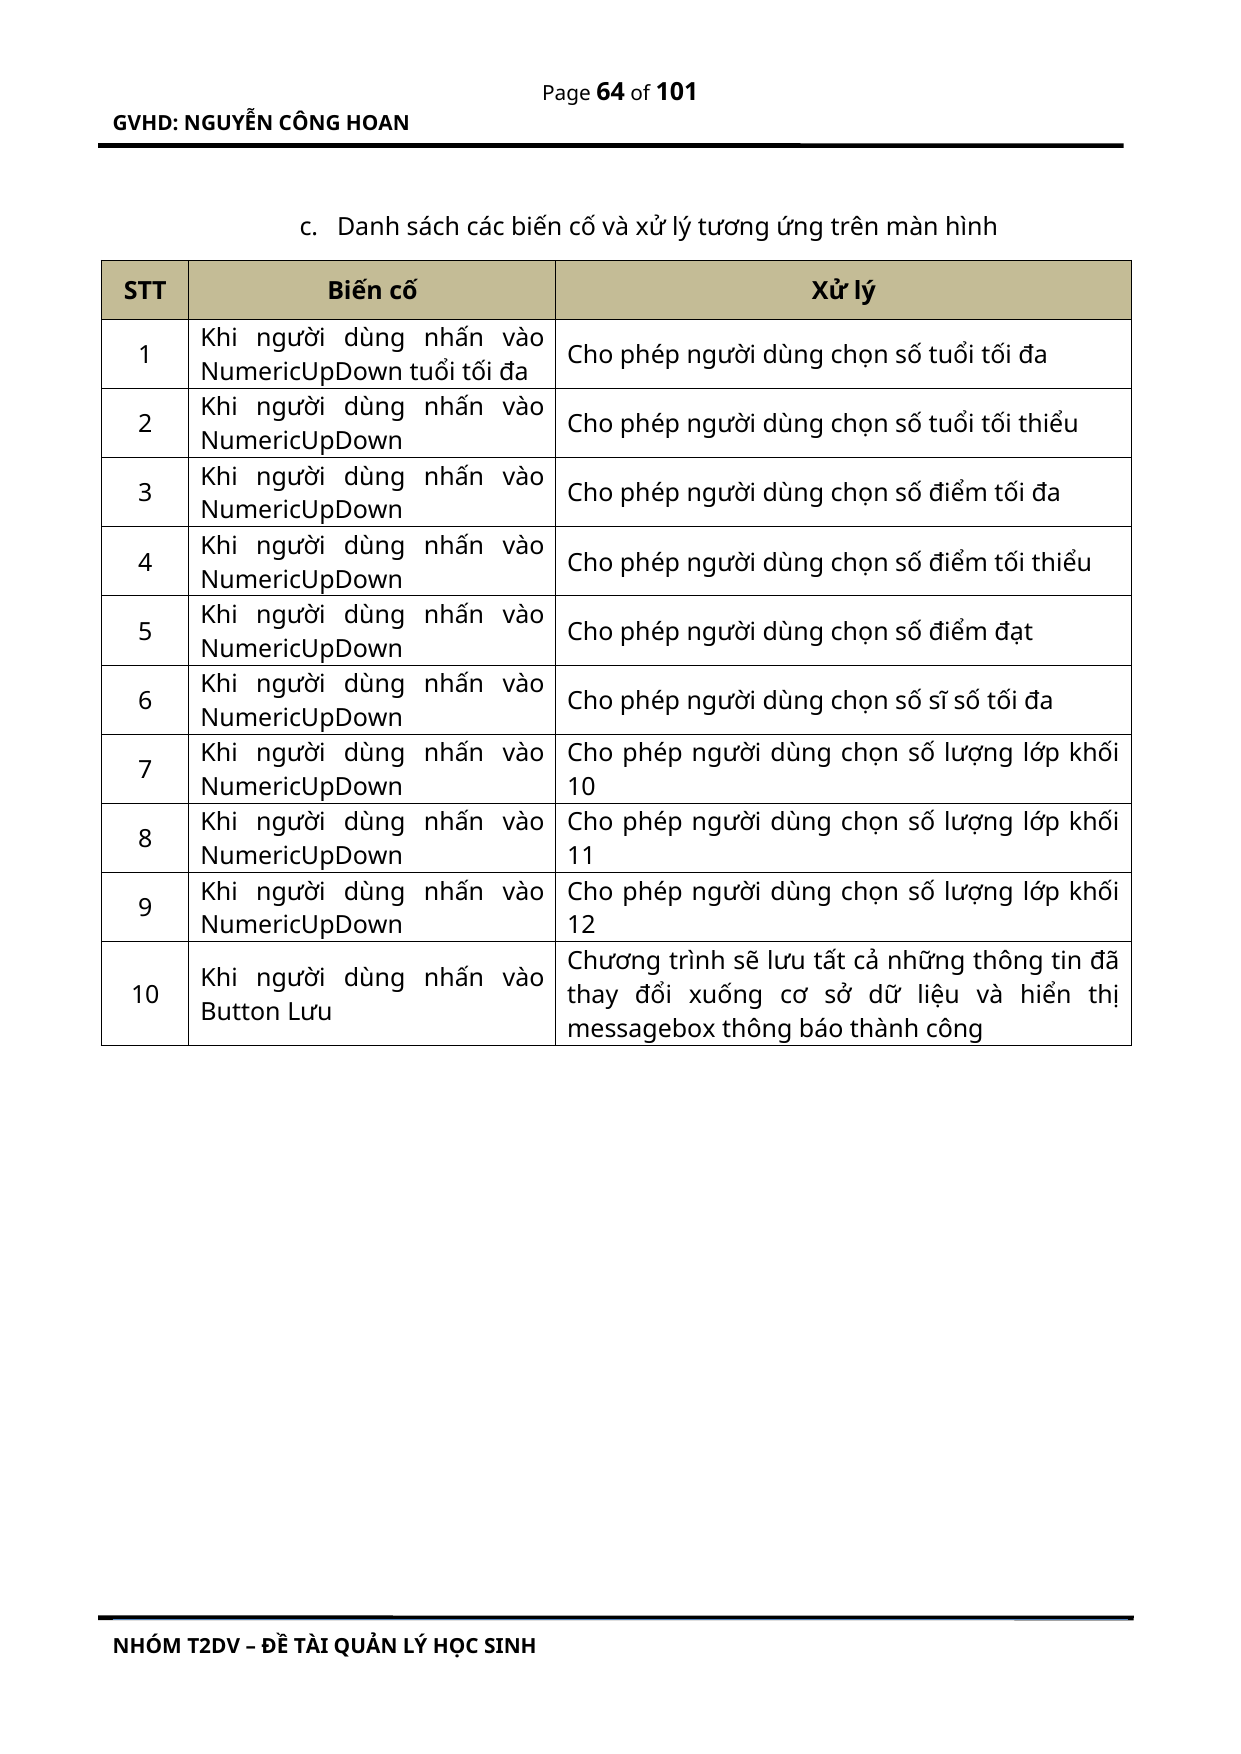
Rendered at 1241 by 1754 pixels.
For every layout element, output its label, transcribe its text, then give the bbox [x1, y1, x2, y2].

table_cell Khi người dùng nhấn vào NumericUpDown [189, 389, 555, 457]
table_cell Khi người dùng nhấn vào NumericUpDown [189, 527, 555, 595]
table_cell Cho phép người dùng chọn số tuổi tối thiểu [556, 389, 1131, 457]
table_cell Khi người dùng nhấn vào NumericUpDown [189, 735, 555, 803]
table_cell 6 [102, 666, 188, 734]
table_cell Khi người dùng nhấn vào NumericUpDown [189, 873, 555, 941]
list Danh sách các biến cố và xử lý tương ứng trên màn hình [299, 209, 1128, 243]
table_cell Khi người dùng nhấn vào NumericUpDown [189, 458, 555, 526]
table_cell Khi người dùng nhấn vào NumericUpDown [189, 596, 555, 664]
table_cell Cho phép người dùng chọn số sĩ số tối đa [556, 666, 1131, 734]
table_cell Khi người dùng nhấn vào Button Lưu [189, 942, 555, 1044]
table_cell Cho phép người dùng chọn số tuổi tối đa [556, 320, 1131, 388]
table_cell Cho phép người dùng chọn số lượng lớp khối 12 [556, 873, 1131, 941]
table_cell 10 [102, 942, 188, 1044]
table_cell 9 [102, 873, 188, 941]
table_header Xử lý [556, 261, 1131, 319]
table_header STT [102, 261, 188, 319]
table_cell Cho phép người dùng chọn số điểm tối đa [556, 458, 1131, 526]
table_cell Chương trình sẽ lưu tất cả những thông tin đã thay đổi xuống cơ sở dữ liệu và hiển thị messagebox thông báo thành công [556, 942, 1131, 1044]
table_cell 1 [102, 320, 188, 388]
table_cell 3 [102, 458, 188, 526]
table_cell 4 [102, 527, 188, 595]
table_cell Cho phép người dùng chọn số lượng lớp khối 11 [556, 804, 1131, 872]
table_cell 2 [102, 389, 188, 457]
table_cell Cho phép người dùng chọn số điểm tối thiểu [556, 527, 1131, 595]
table_header Biến cố [189, 261, 555, 319]
table_cell 8 [102, 804, 188, 872]
table_cell 5 [102, 596, 188, 664]
table_cell Khi người dùng nhấn vào NumericUpDown [189, 666, 555, 734]
table_cell Cho phép người dùng chọn số lượng lớp khối 10 [556, 735, 1131, 803]
table_cell Khi người dùng nhấn vào NumericUpDown tuổi tối đa [189, 320, 555, 388]
table_cell 7 [102, 735, 188, 803]
table_cell Cho phép người dùng chọn số điểm đạt [556, 596, 1131, 664]
table_cell Khi người dùng nhấn vào NumericUpDown [189, 804, 555, 872]
